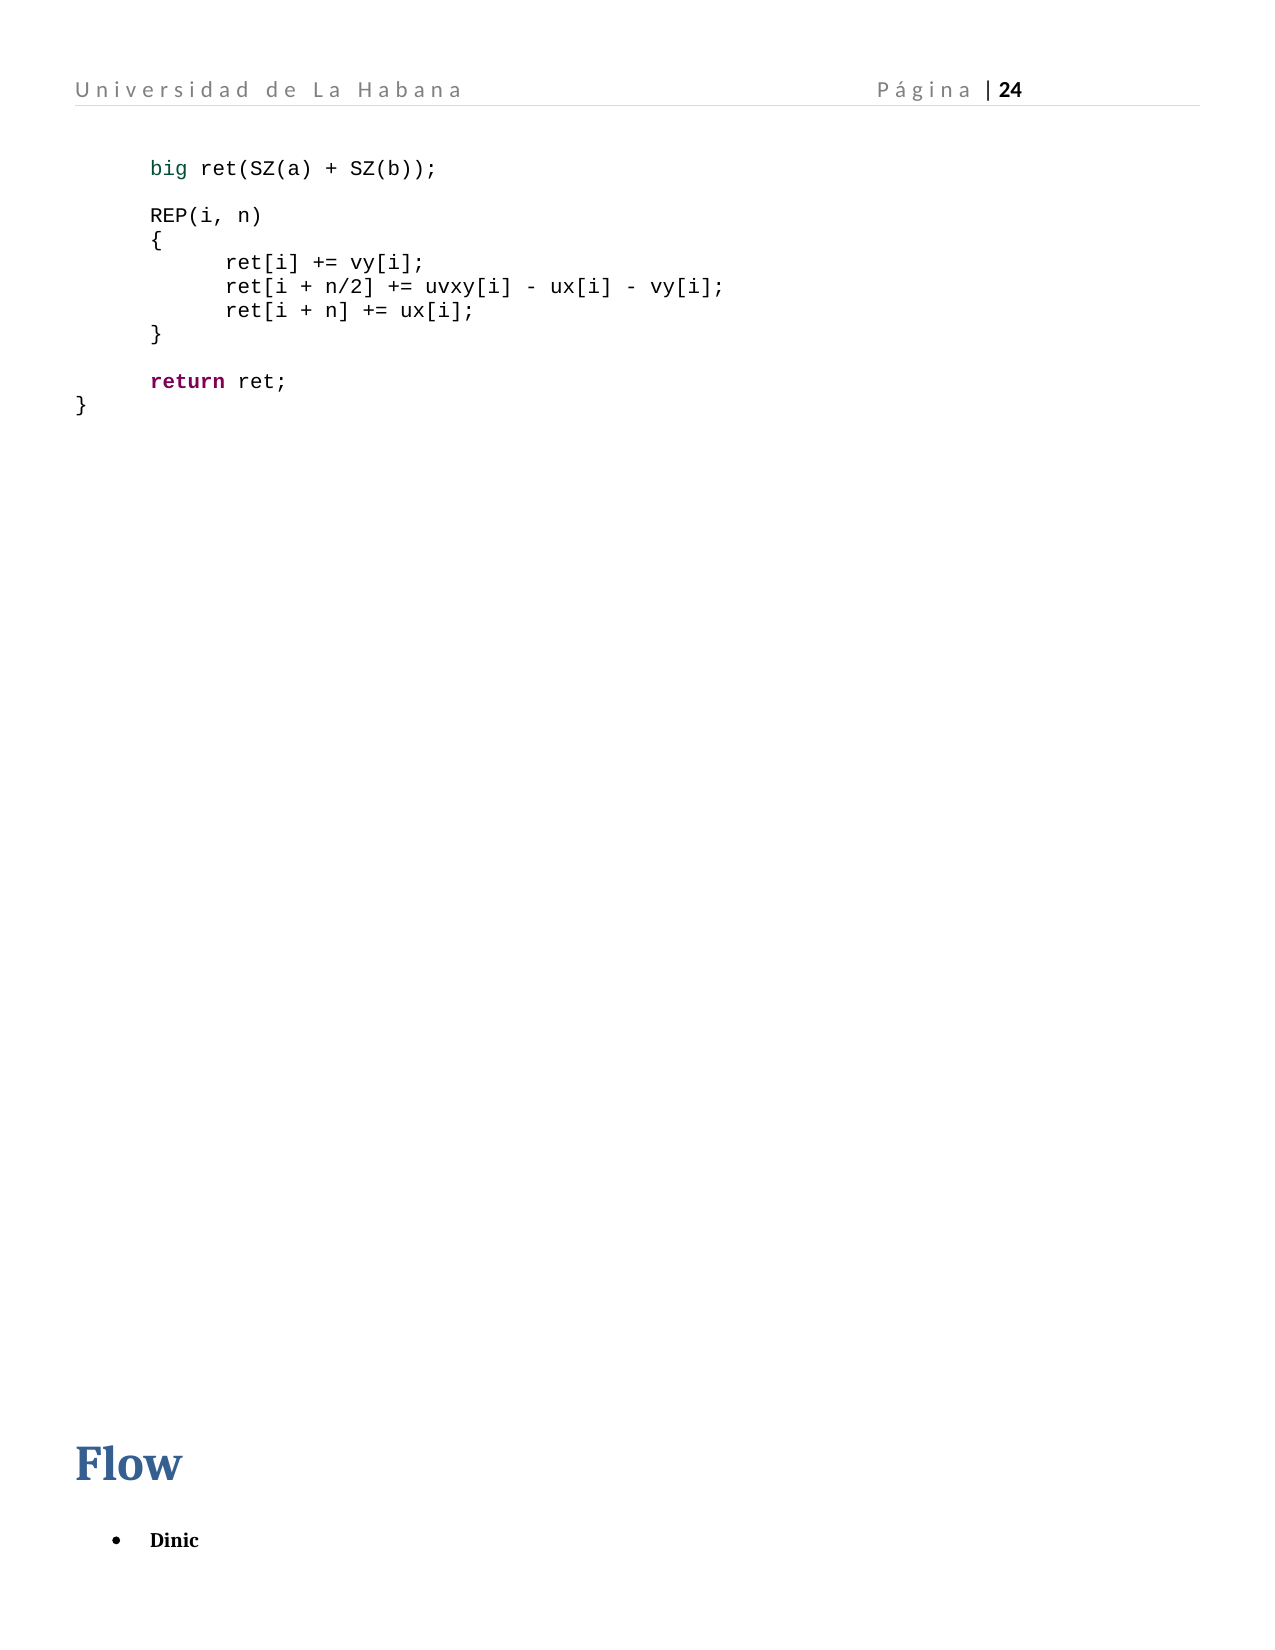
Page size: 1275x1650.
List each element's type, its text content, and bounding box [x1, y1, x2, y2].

text ret[i + n/2] += uvxy[i] - ux[i] - vy[i]; [75, 276, 1200, 300]
text return ret; [75, 371, 1200, 394]
text ret[i + n] += ux[i]; [75, 300, 1200, 323]
text ret[i] += vy[i]; [75, 252, 1200, 276]
list Dinic [112, 1529, 1200, 1553]
text Flow [75, 1435, 1200, 1493]
text { [75, 229, 1200, 252]
text REP(i, n) [75, 205, 1200, 229]
text big ret(SZ(a) + SZ(b)); [75, 158, 1200, 181]
text } [75, 394, 1200, 418]
text } [75, 323, 1200, 347]
